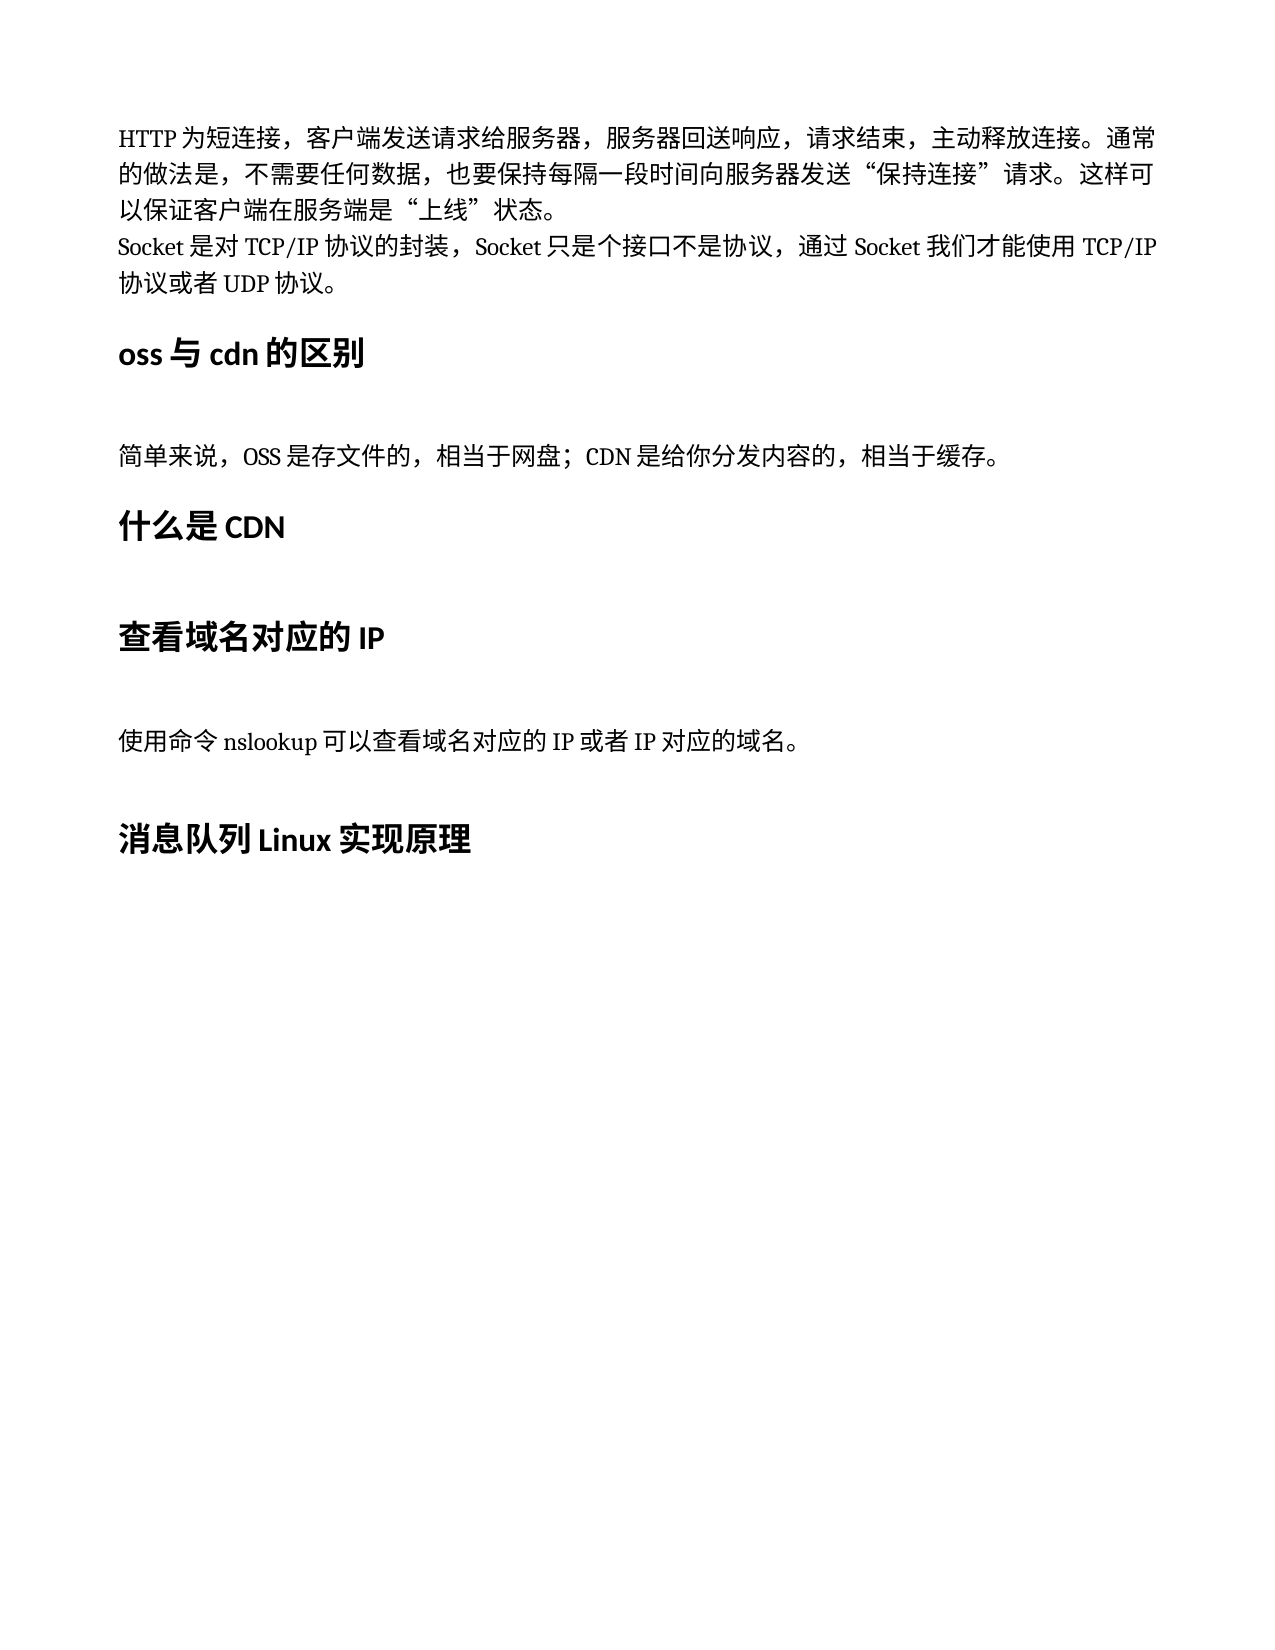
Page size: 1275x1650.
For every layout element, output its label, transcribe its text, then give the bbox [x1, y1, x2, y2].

subtitle 查看域名对应的IP [118, 611, 1157, 659]
subtitle oss与cdn的区别 [118, 326, 1157, 375]
text Socket是对TCP/IP协议的封装，Socket只是个接口不是协议，通过Socket我们才能使用TCP/IP协议或者UDP协议。 [118, 227, 1157, 299]
subtitle 什么是CDN [118, 500, 1157, 548]
subtitle 消息队列Linux实现原理 [118, 813, 1157, 861]
text HTTP为短连接，客户端发送请求给服务器，服务器回送响应，请求结束，主动释放连接。通常的做法是，不需要任何数据，也要保持每隔一段时间向服务器发送“保持连接”请求。这样可以保证客户端在服务端是“上线”状态。 [118, 118, 1157, 227]
text 使用命令nslookup可以查看域名对应的IP或者IP对应的域名。 [118, 721, 1157, 757]
text 简单来说，OSS是存文件的，相当于网盘；CDN是给你分发内容的，相当于缓存。 [118, 437, 1157, 473]
